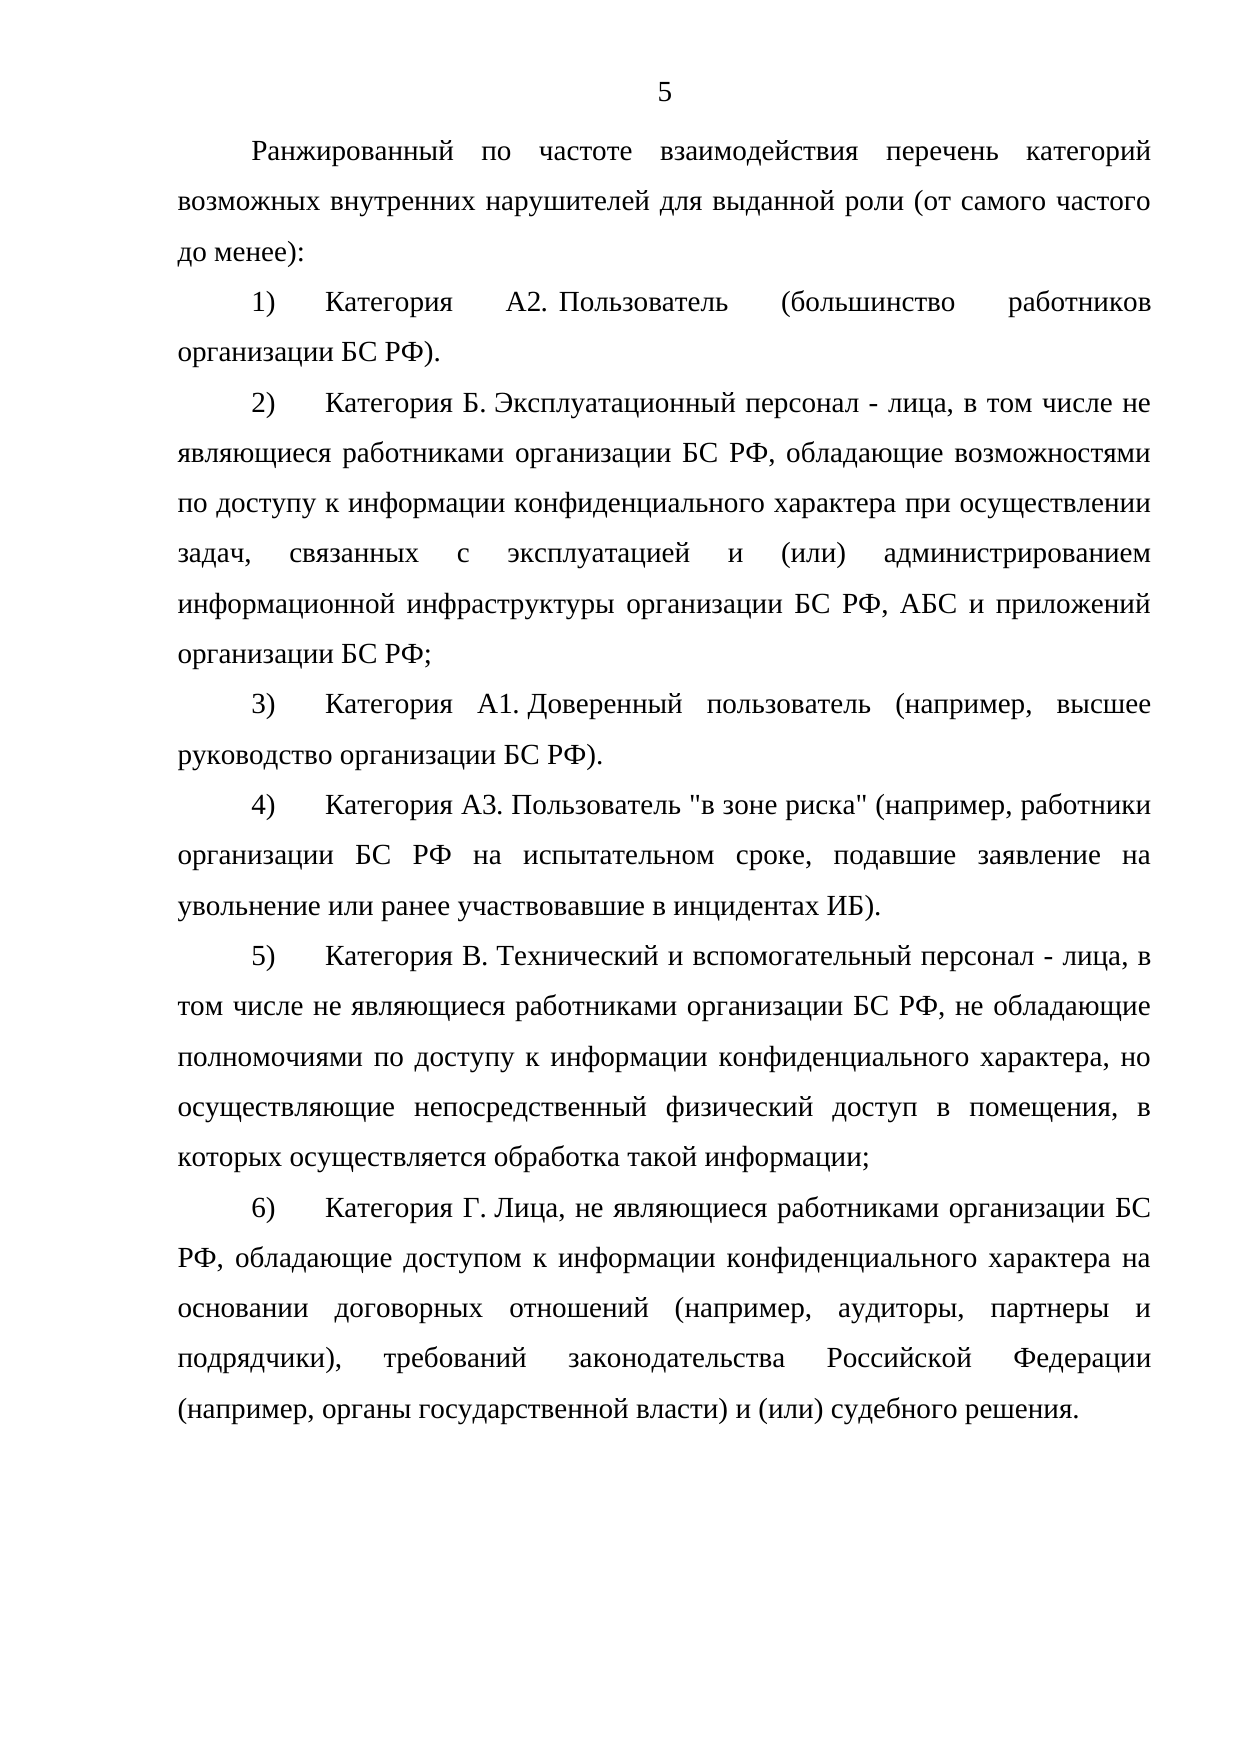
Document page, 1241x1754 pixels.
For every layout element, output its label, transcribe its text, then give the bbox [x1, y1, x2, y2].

text Ранжированный по частоте взаимодействия перечень категорий возможных внутренних нарушителей для выданной роли (от самого частого до менее): [177, 133, 1152, 267]
list Категория Б. Эксплуатационный персонал - лица, в том числе не являющиеся работниками организации БС РФ, обладающие возможностями по доступу к информации конфиденциального характера при осуществлении задач, связанных с эксплуатацией и (или) администрированием информационной инфраструктуры организации БС РФ, АБС и приложений организации БС РФ; [177, 385, 1152, 670]
list Категория Г. Лица, не являющиеся работниками организации БС РФ, обладающие доступом к информации конфиденциального характера на основании договорных отношений (например, аудиторы, партнеры и подрядчики), требований законодательства Российской Федерации (например, органы государственной власти) и (или) судебного решения. [177, 1190, 1152, 1424]
list Категория А3. Пользователь "в зоне риска" (например, работники организации БС РФ на испытательном сроке, подавшие заявление на увольнение или ранее участвовавшие в инцидентах ИБ). [177, 787, 1152, 921]
list Категория А2. Пользователь (большинство работников организации БС РФ). [177, 284, 1152, 368]
list Категория В. Технический и вспомогательный персонал - лица, в том числе не являющиеся работниками организации БС РФ, не обладающие полномочиями по доступу к информации конфиденциального характера, но осуществляющие непосредственный физический доступ в помещения, в которых осуществляется обработка такой информации; [177, 938, 1152, 1173]
list Категория А1. Доверенный пользователь (например, высшее руководство организации БС РФ). [177, 687, 1152, 770]
